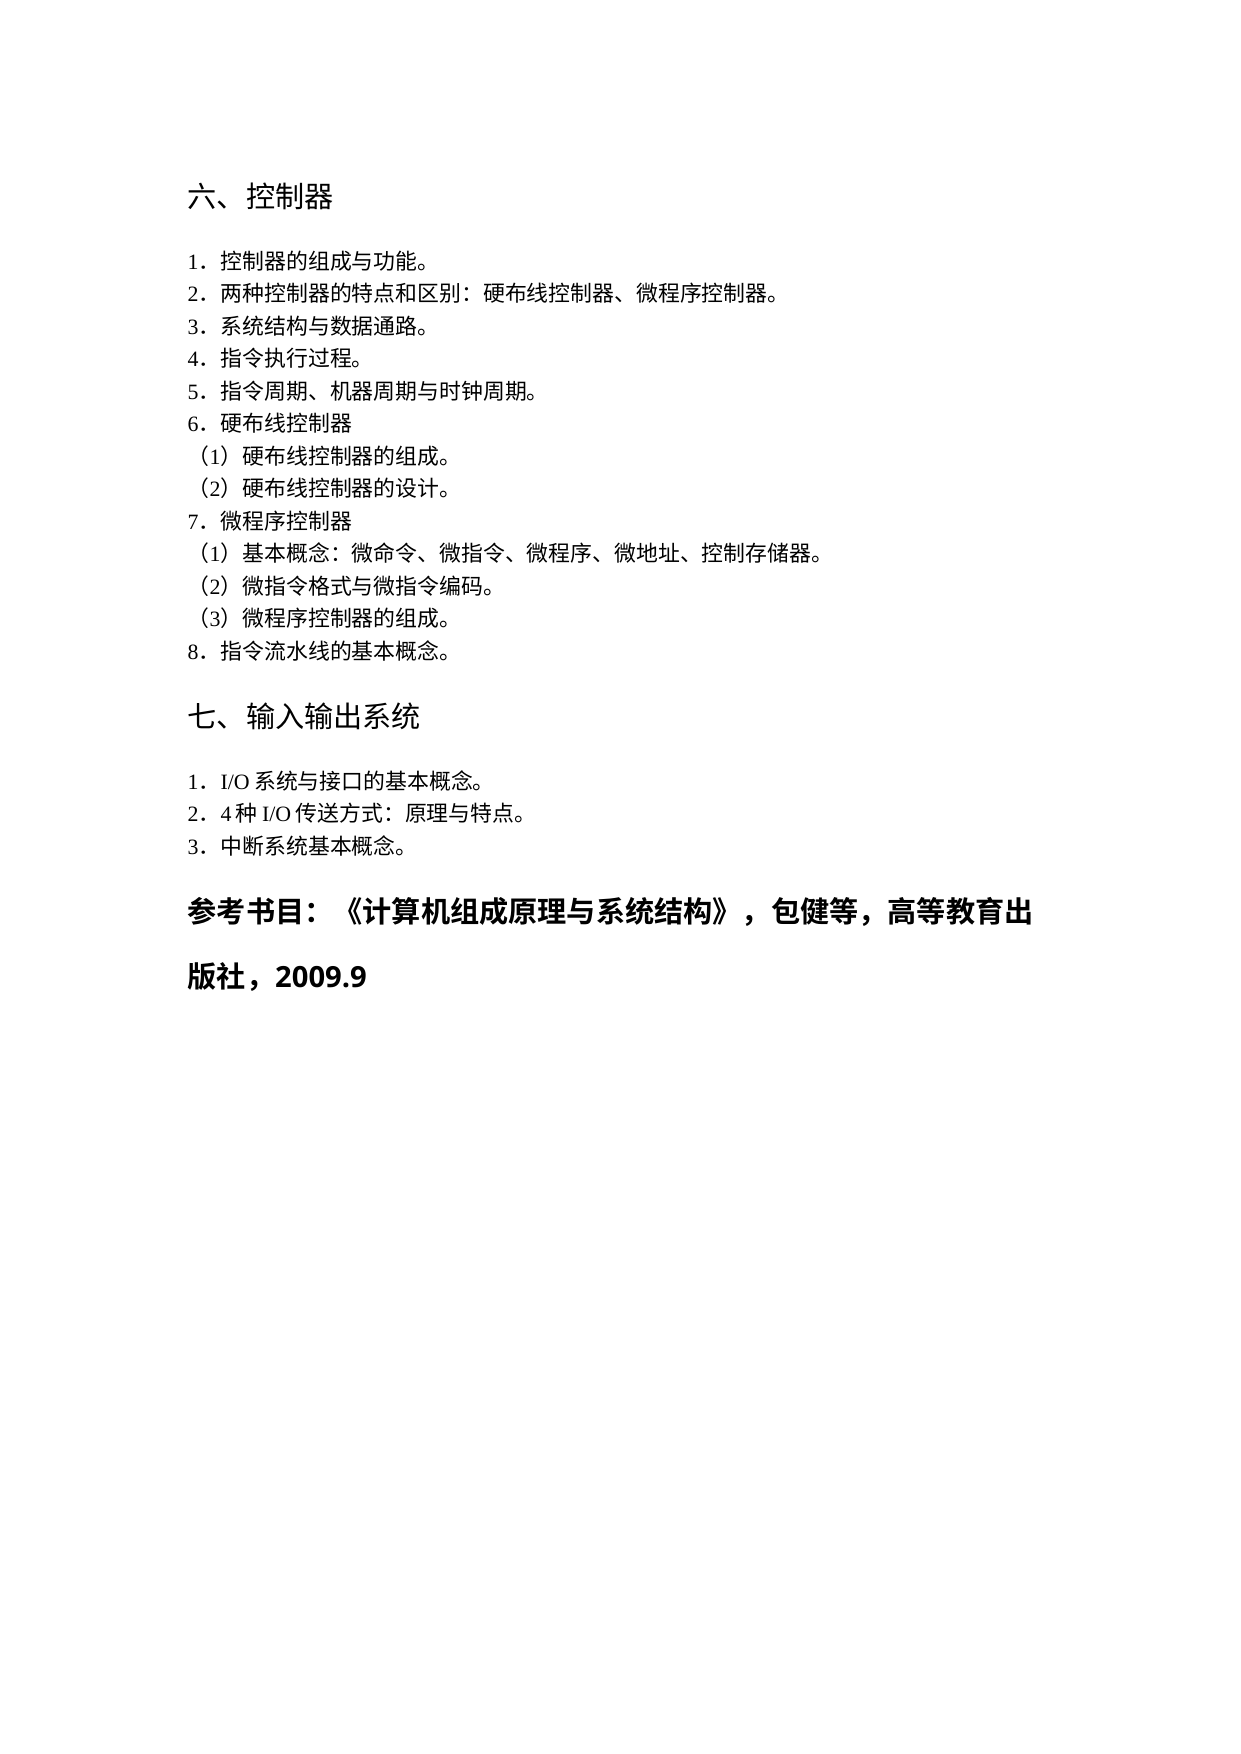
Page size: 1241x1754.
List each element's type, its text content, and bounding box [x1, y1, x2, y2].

text （1）硬布线控制器的组成。 [187, 438, 1053, 471]
text 1．I/O系统与接口的基本概念。 [187, 763, 1053, 796]
text 2．两种控制器的特点和区别：硬布线控制器、微程序控制器。 [187, 276, 1053, 308]
text 3．中断系统基本概念。 [187, 828, 1053, 861]
text （2）硬布线控制器的设计。 [187, 471, 1053, 503]
text 7．微程序控制器 [187, 503, 1053, 536]
text 1．控制器的组成与功能。 [187, 243, 1053, 276]
text 6．硬布线控制器 [187, 406, 1053, 438]
text （2）微指令格式与微指令编码。 [187, 568, 1053, 601]
text 六、控制器 [187, 162, 1053, 227]
text 4．指令执行过程。 [187, 341, 1053, 373]
text 七、输入输出系统 [187, 682, 1053, 747]
text 8．指令流水线的基本概念。 [187, 633, 1053, 666]
text （1）基本概念：微命令、微指令、微程序、微地址、控制存储器。 [187, 536, 1053, 568]
text 2．4种I/O传送方式：原理与特点。 [187, 796, 1053, 828]
text 参考书目：《计算机组成原理与系统结构》，包健等，高等教育出版社，2009.9 [187, 877, 1053, 1007]
text （3）微程序控制器的组成。 [187, 601, 1053, 633]
text 3．系统结构与数据通路。 [187, 308, 1053, 341]
text 5．指令周期、机器周期与时钟周期。 [187, 373, 1053, 406]
